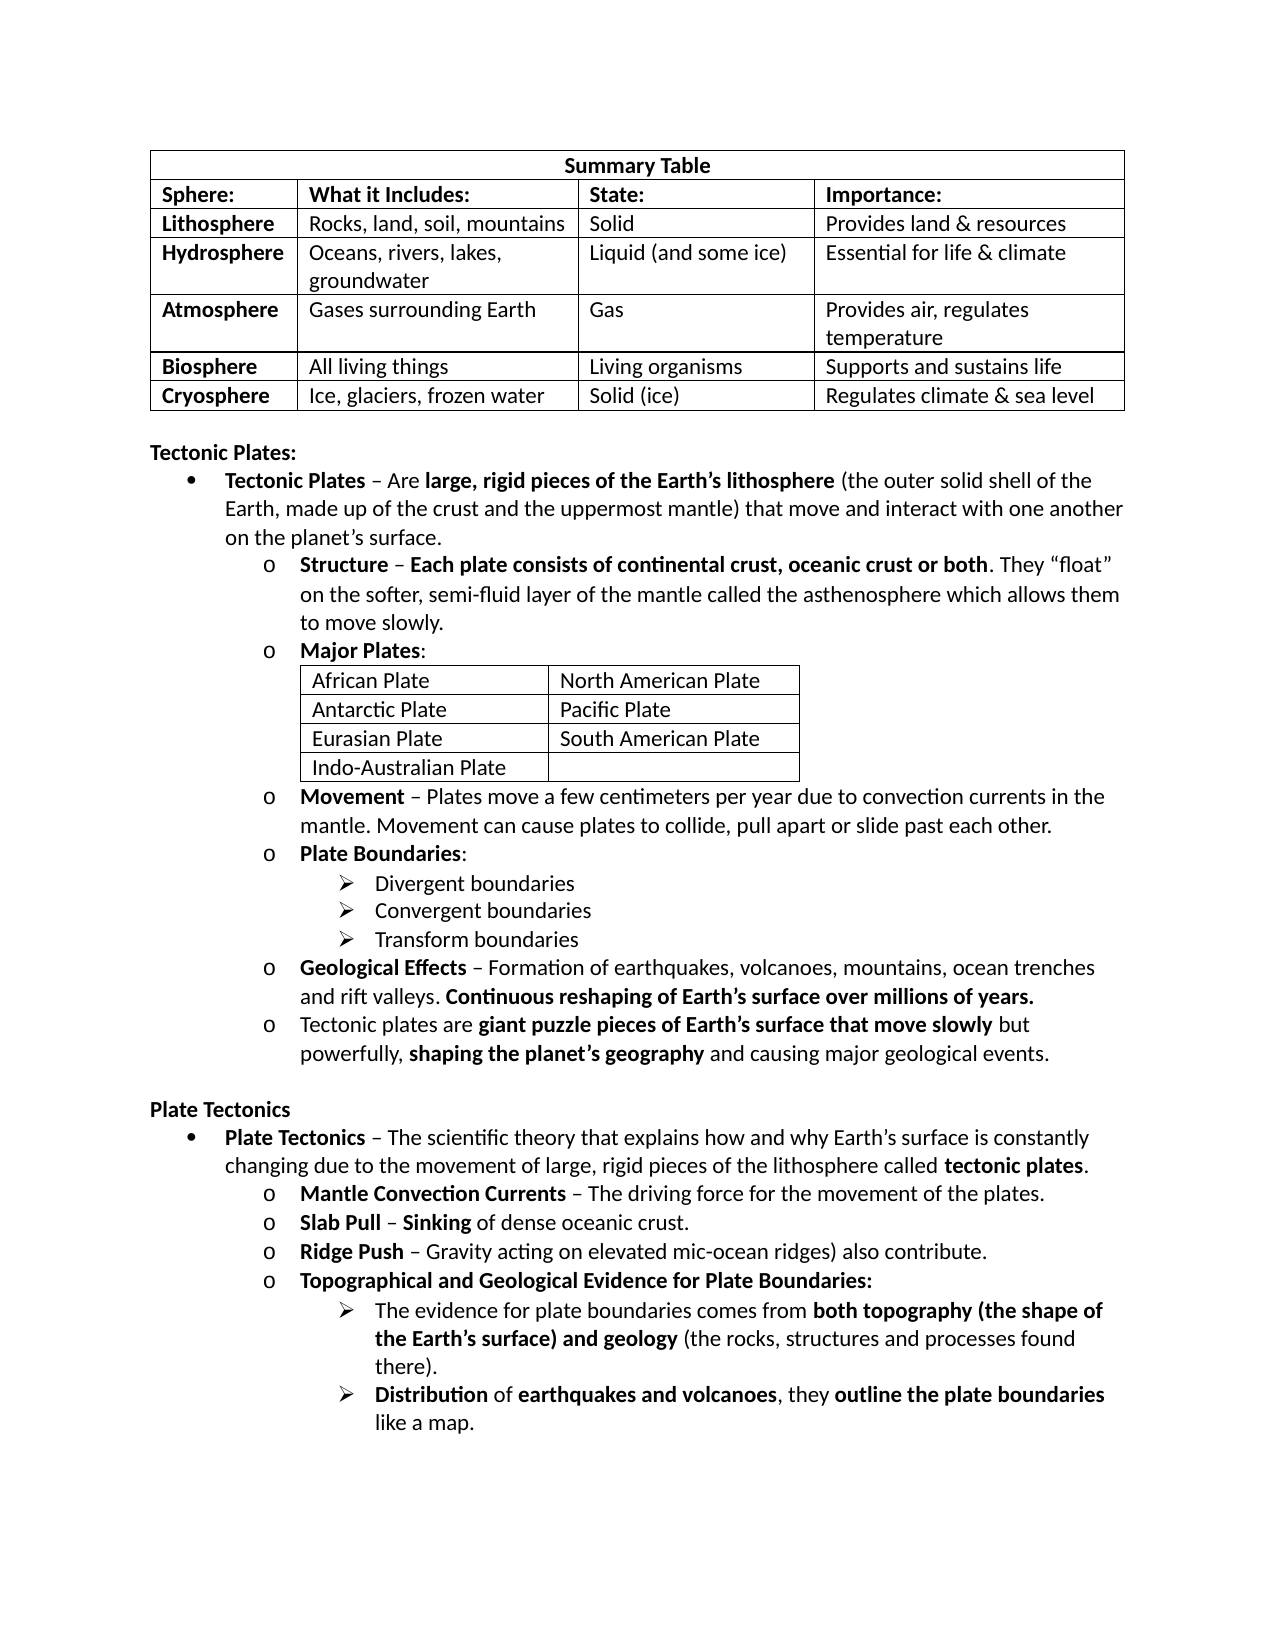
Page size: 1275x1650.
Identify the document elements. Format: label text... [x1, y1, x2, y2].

table_cell State: [579, 180, 814, 208]
table_cell Cryosphere [151, 381, 297, 409]
table_header North American Plate [549, 666, 799, 694]
table_cell Gases surrounding Earth [298, 295, 578, 351]
list Topographical and Geological Evidence for Plate Boundaries: [262, 1267, 1125, 1296]
table_cell What it Includes: [298, 180, 578, 208]
list Divergent boundaries [337, 869, 1125, 897]
list Major Plates: [262, 636, 1125, 665]
table_cell Provides land & resources [815, 209, 1124, 237]
list Transform boundaries [337, 925, 1125, 953]
table_cell Living organisms [579, 353, 814, 380]
list Plate Boundaries: [262, 839, 1125, 869]
table_cell Regulates climate & sea level [815, 381, 1124, 409]
table_cell Importance: [815, 180, 1124, 208]
table_cell Solid [579, 209, 814, 237]
table_cell Rocks, land, soil, mountains [298, 209, 578, 237]
table_cell Oceans, rivers, lakes, groundwater [298, 238, 578, 294]
table_header Summary Table [151, 151, 1124, 179]
table_cell Indo-Australian Plate [301, 753, 548, 781]
list Plate Tectonics – The scientific theory that explains how and why Earth’s surface is constantly changing due to the movement of large, rigid pieces of the lithosphere called tectonic plates. [187, 1123, 1125, 1179]
list Tectonic plates are giant puzzle pieces of Earth’s surface that move slowly but powerfully, shaping the planet’s geography and causing major geological events. [262, 1010, 1125, 1067]
table_cell Provides air, regulates temperature [815, 295, 1124, 351]
list Mantle Convection Currents – The driving force for the movement of the plates. [262, 1179, 1125, 1208]
table_cell Liquid (and some ice) [579, 238, 814, 294]
table_cell Antarctic Plate [301, 695, 548, 723]
table_cell All living things [298, 353, 578, 380]
table_cell Supports and sustains life [815, 353, 1124, 380]
table_cell Essential for life & climate [815, 238, 1124, 294]
list Movement – Plates move a few centimeters per year due to convection currents in the mantle. Movement can cause plates to collide, pull apart or slide past each other. [262, 782, 1125, 839]
table_cell [549, 753, 799, 781]
table_cell South American Plate [549, 724, 799, 752]
table_cell Eurasian Plate [301, 724, 548, 752]
list Slab Pull – Sinking of dense oceanic crust. [262, 1208, 1125, 1237]
table_cell Ice, glaciers, frozen water [298, 381, 578, 409]
table_header African Plate [301, 666, 548, 694]
list Convergent boundaries [337, 897, 1125, 925]
list Ridge Push – Gravity acting on elevated mic-ocean ridges) also contribute. [262, 1237, 1125, 1267]
table_cell Hydrosphere [151, 238, 297, 294]
list Geological Effects – Formation of earthquakes, volcanoes, mountains, ocean trenches and rift valleys. Continuous reshaping of Earth’s surface over millions of years. [262, 953, 1125, 1010]
text Tectonic Plates: [150, 438, 1125, 467]
table_cell Pacific Plate [549, 695, 799, 723]
table_cell Lithosphere [151, 209, 297, 237]
list The evidence for plate boundaries comes from both topography (the shape of the Earth’s surface) and geology (the rocks, structures and processes found there). [337, 1296, 1125, 1380]
table_cell Solid (ice) [579, 381, 814, 409]
list Distribution of earthquakes and volcanoes, they outline the plate boundaries like a map. [337, 1380, 1125, 1436]
list Structure – Each plate consists of continental crust, oceanic crust or both. They “float” on the softer, semi-fluid layer of the mantle called the asthenosphere which allows them to move slowly. [262, 551, 1125, 636]
text Plate Tectonics [150, 1095, 1125, 1123]
table_cell Biosphere [151, 353, 297, 380]
table_cell Sphere: [151, 180, 297, 208]
table_cell Atmosphere [151, 295, 297, 351]
table_cell Gas [579, 295, 814, 351]
list Tectonic Plates – Are large, rigid pieces of the Earth’s lithosphere (the outer solid shell of the Earth, made up of the crust and the uppermost mantle) that move and interact with one another on the planet’s surface. [187, 467, 1125, 551]
